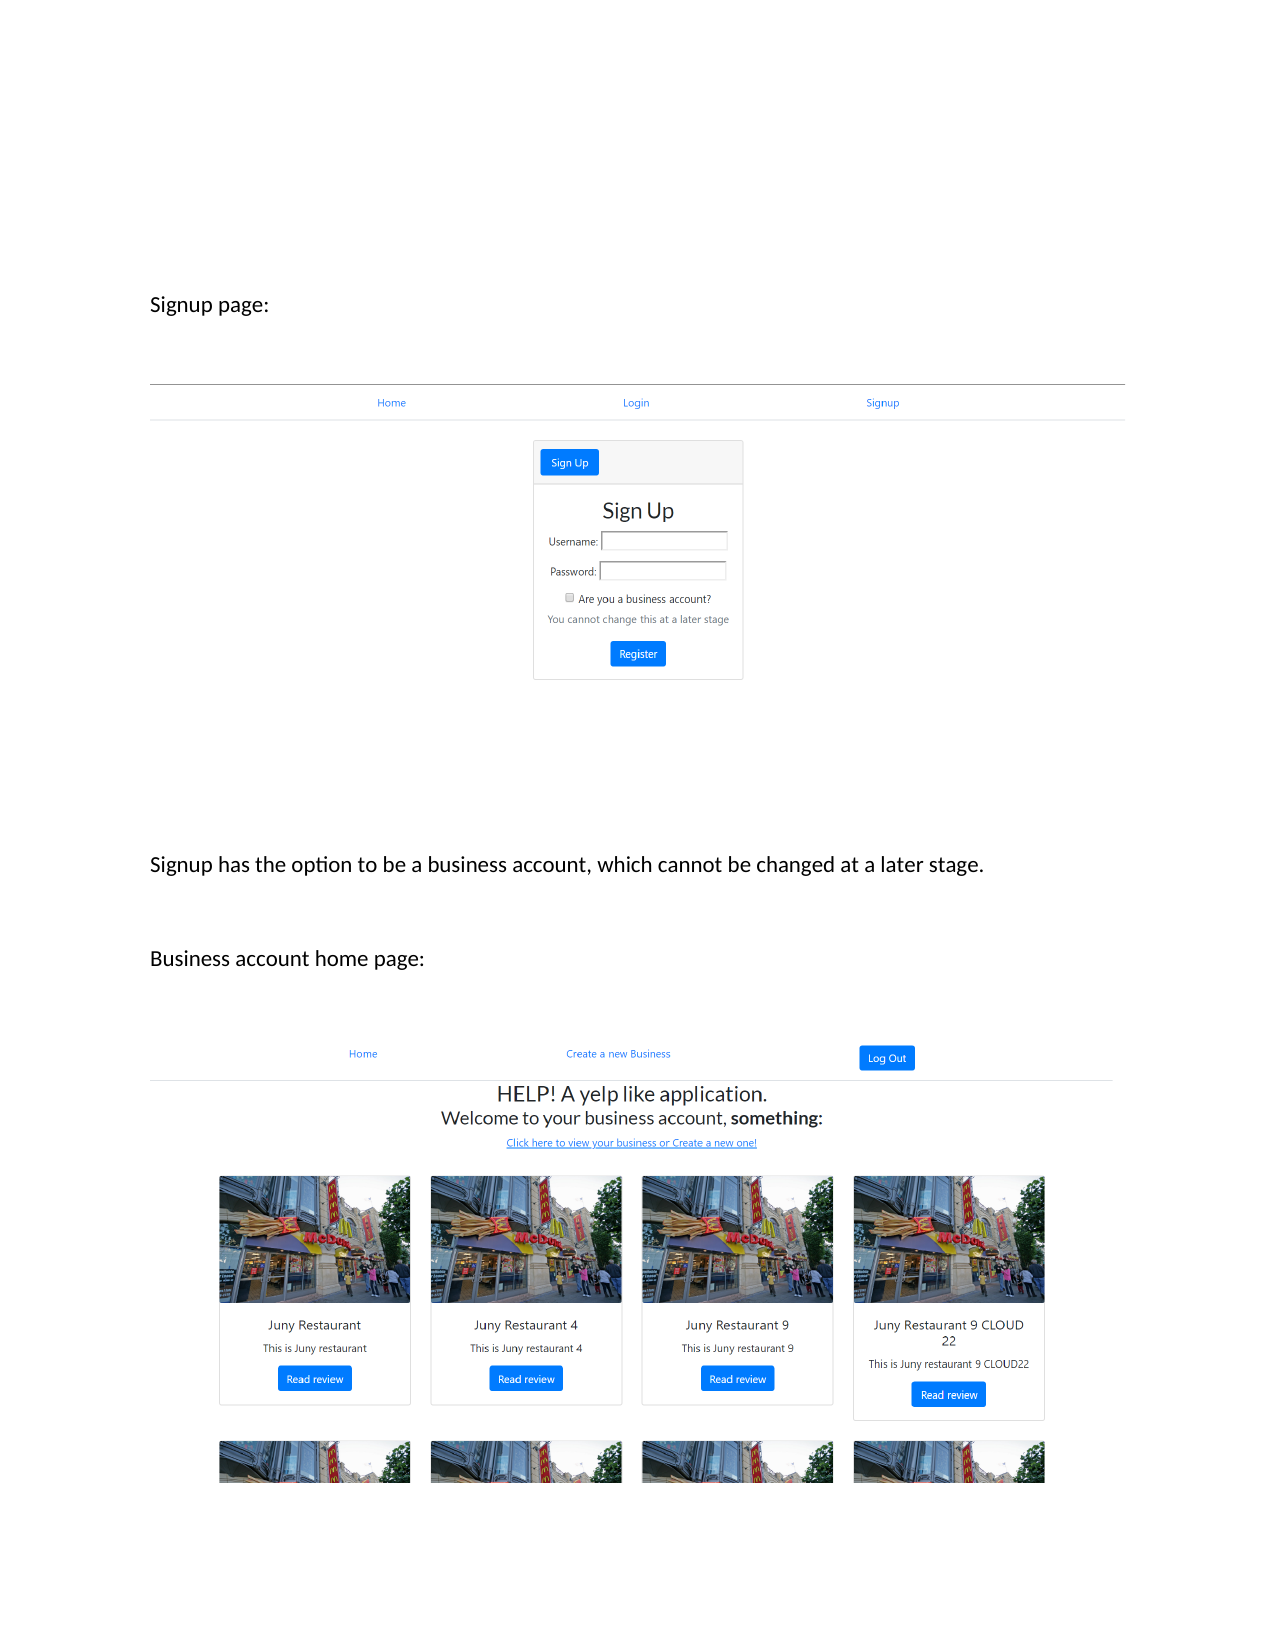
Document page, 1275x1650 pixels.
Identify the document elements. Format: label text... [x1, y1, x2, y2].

text Signup has the option to be a business account, which cannot be changed at a later stage. [150, 850, 1125, 878]
picture [150, 1037, 1113, 1483]
text Signup page: [150, 291, 1125, 319]
text Business account home page: [150, 944, 1125, 972]
picture [150, 384, 1125, 832]
